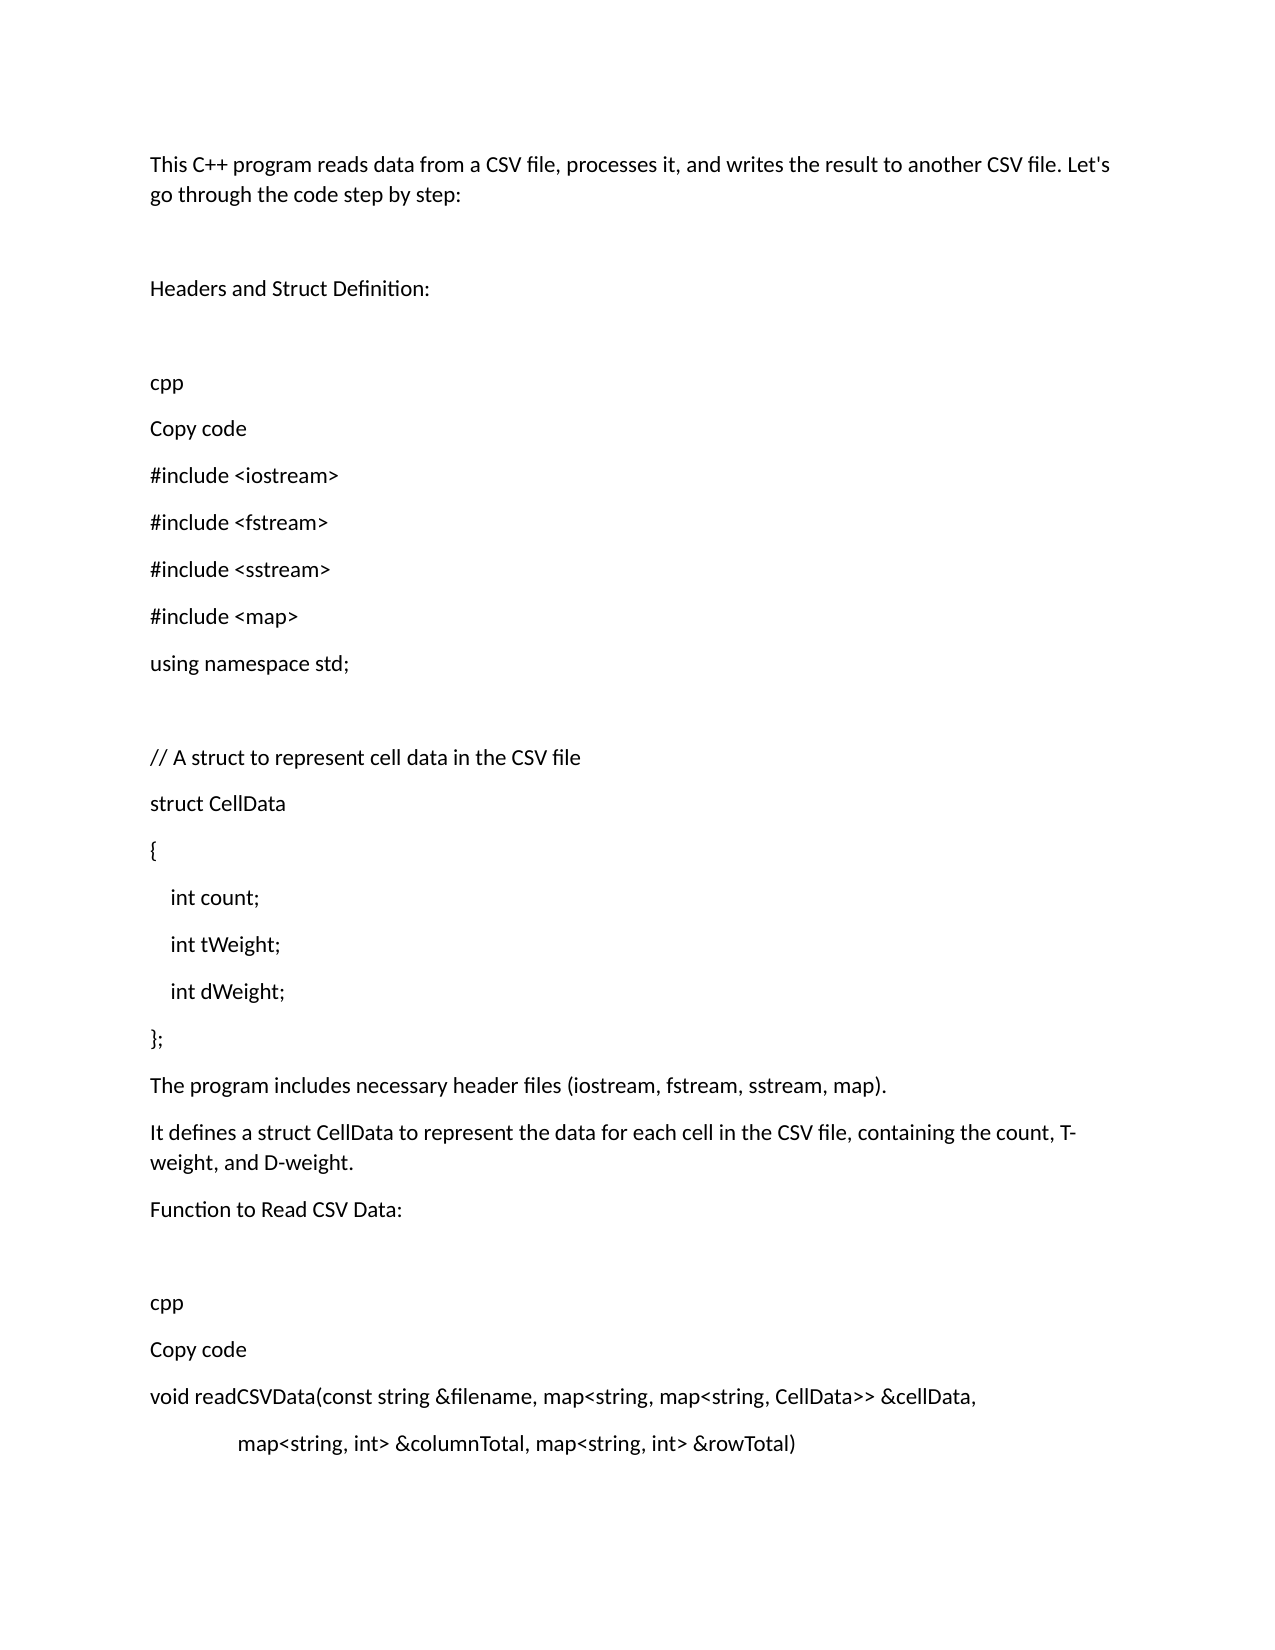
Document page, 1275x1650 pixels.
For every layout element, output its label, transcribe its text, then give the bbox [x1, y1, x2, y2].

text void readCSVData(const string &filename, map<string, map<string, CellData>> &cellData, [150, 1382, 1125, 1410]
text #include <map> [150, 602, 1125, 630]
text map<string, int> &columnTotal, map<string, int> &rowTotal) [150, 1429, 1125, 1457]
text int dWeight; [150, 977, 1125, 1005]
text The program includes necessary header files (iostream, fstream, sstream, map). [150, 1071, 1125, 1099]
text Headers and Struct Definition: [150, 274, 1125, 302]
text // A struct to represent cell data in the CSV file [150, 743, 1125, 771]
text cpp [150, 368, 1125, 396]
text struct CellData [150, 789, 1125, 818]
text It defines a struct CellData to represent the data for each cell in the CSV file, containing the count, T-weight, and D-weight. [150, 1118, 1125, 1176]
text int tWeight; [150, 930, 1125, 958]
text #include <sstream> [150, 555, 1125, 583]
text This C++ program reads data from a CSV file, processes it, and writes the result to another CSV file. Let's go through the code step by step: [150, 150, 1125, 208]
text Copy code [150, 1335, 1125, 1363]
text Copy code [150, 414, 1125, 443]
text #include <fstream> [150, 508, 1125, 536]
text Function to Read CSV Data: [150, 1195, 1125, 1223]
text using namespace std; [150, 649, 1125, 677]
text }; [150, 1024, 1125, 1052]
text #include <iostream> [150, 461, 1125, 489]
text int count; [150, 883, 1125, 911]
text cpp [150, 1288, 1125, 1317]
text { [150, 836, 1125, 864]
